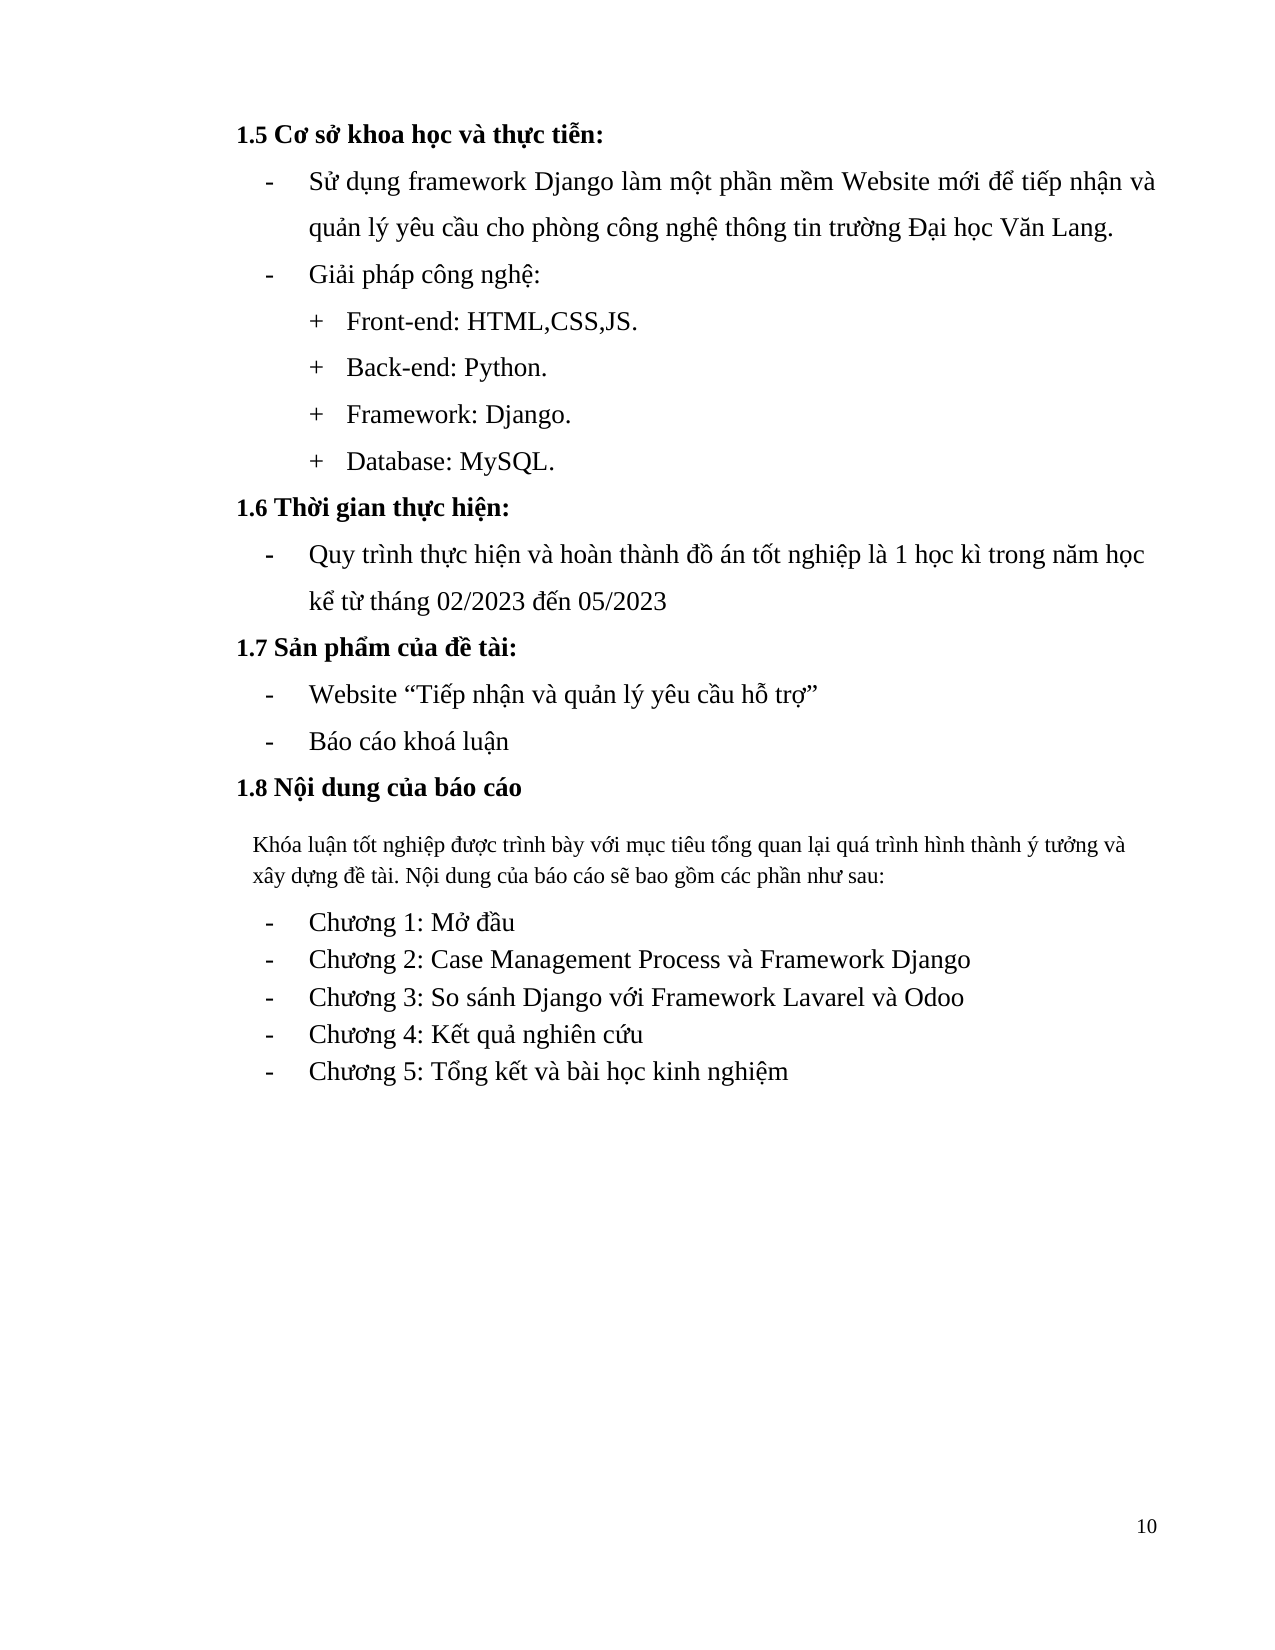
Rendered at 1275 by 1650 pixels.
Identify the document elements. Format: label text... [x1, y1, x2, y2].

text Khóa luận tốt nghiệp được trình bày với mục tiêu tổng quan lại quá trình hình thành ý tưởng và xây dựng đề tài. Nội dung của báo cáo sẽ bao gồm các phần như sau: [252, 831, 1157, 888]
list Chương 3: So sánh Django với Framework Lavarel và Odoo [265, 981, 1157, 1012]
list Thời gian thực hiện: [236, 491, 1157, 523]
list Giải pháp công nghệ: [265, 258, 1157, 289]
list Nội dung của báo cáo [236, 771, 1157, 803]
list Chương 1: Mở đầu [265, 906, 1157, 937]
list Website “Tiếp nhận và quản lý yêu cầu hỗ trợ” [265, 678, 1157, 709]
list Framework: Django. [308, 398, 1157, 429]
list Sử dụng framework Django làm một phần mềm Website mới để tiếp nhận và quản lý yêu cầu cho phòng công nghệ thông tin trường Đại học Văn Lang. [265, 165, 1157, 243]
list Database: MySQL. [308, 445, 1157, 476]
list Chương 4: Kết quả nghiên cứu [265, 1018, 1157, 1049]
list Back-end: Python. [308, 351, 1157, 383]
list Sản phẩm của đề tài: [236, 631, 1157, 663]
list Quy trình thực hiện và hoàn thành đồ án tốt nghiệp là 1 học kì trong năm học kể từ tháng 02/2023 đến 05/2023 [265, 538, 1157, 616]
list Front-end: HTML,CSS,JS. [308, 305, 1157, 336]
list Cơ sở khoa học và thực tiễn: [236, 118, 1157, 149]
list Báo cáo khoá luận [265, 725, 1157, 756]
list Chương 2: Case Management Process và Framework Django [265, 943, 1157, 975]
list Chương 5: Tổng kết và bài học kinh nghiệm [265, 1055, 1157, 1087]
